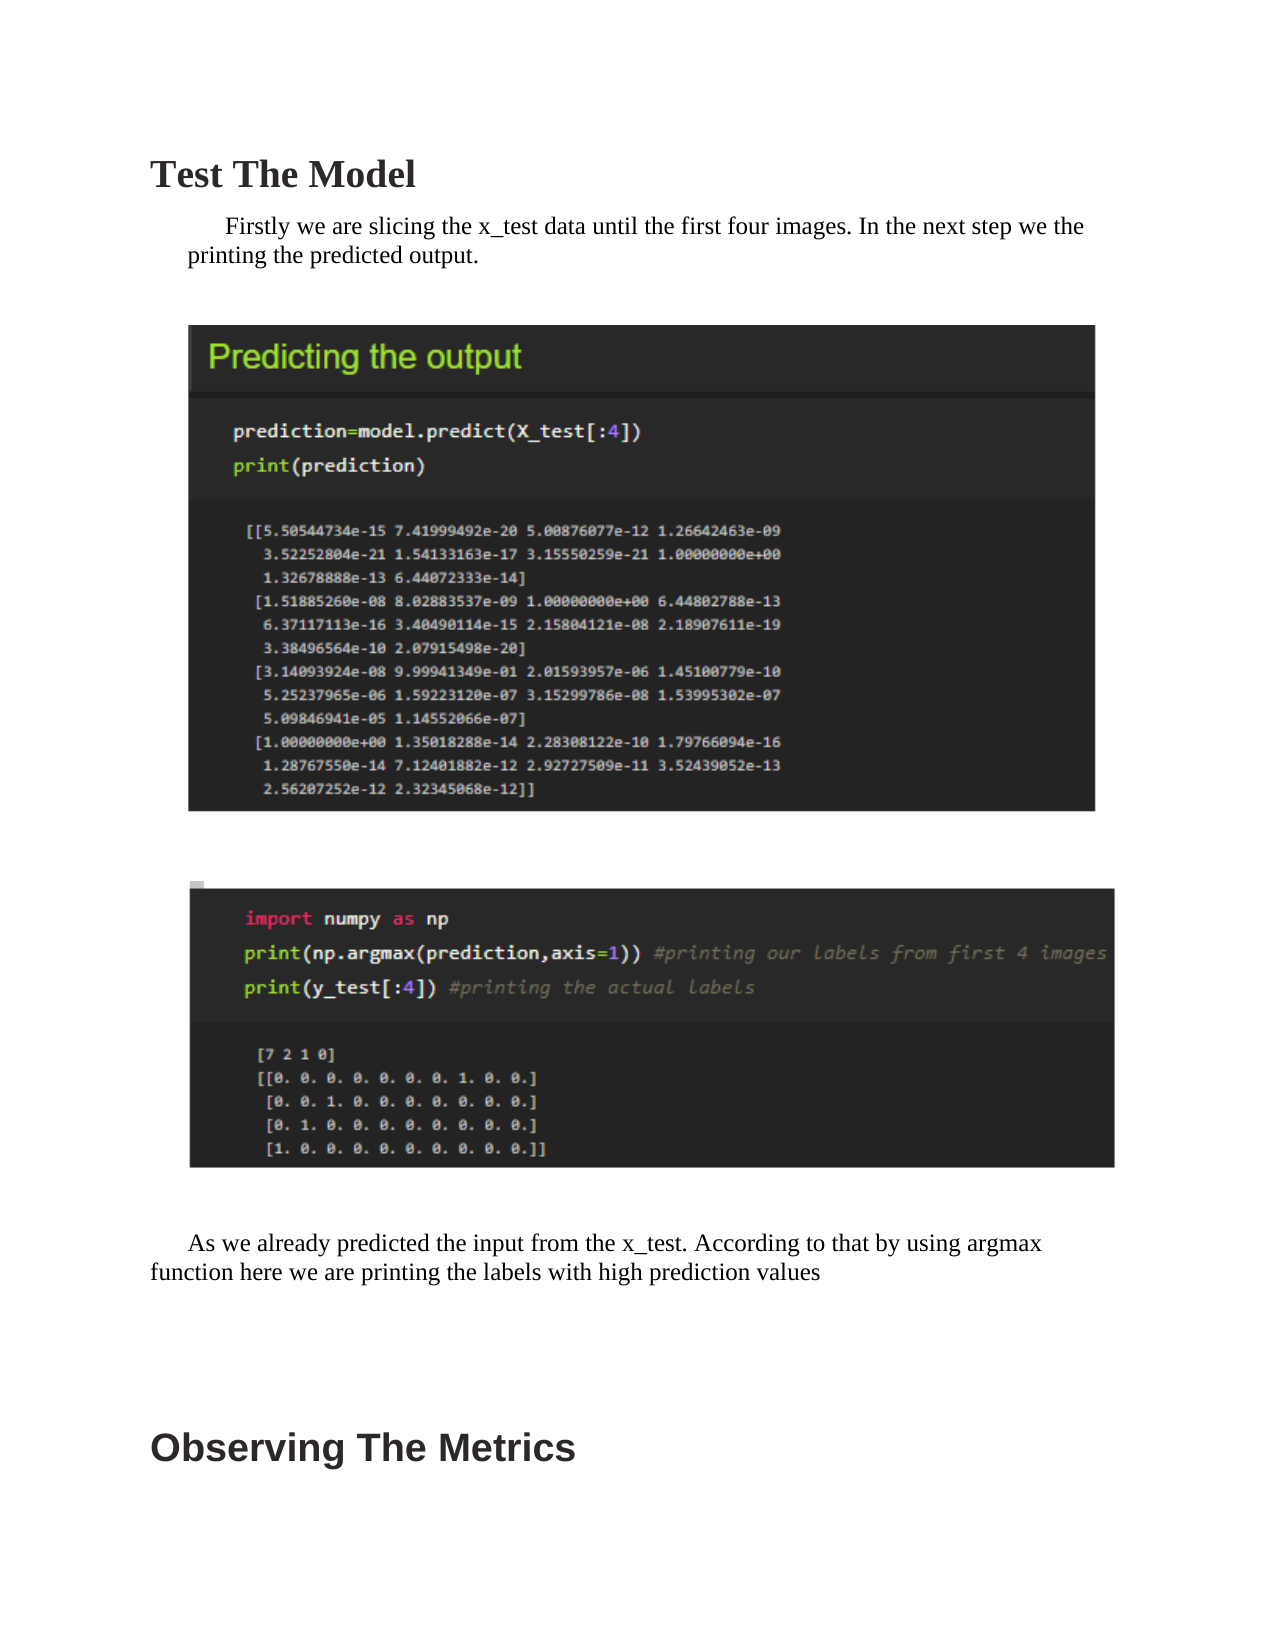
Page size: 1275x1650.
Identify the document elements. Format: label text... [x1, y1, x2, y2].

text Observing The Metrics [150, 1425, 1125, 1470]
picture [187, 325, 1097, 824]
text As we already predicted the input from the x_test. According to that by using argmax function here we are printing the labels with high prediction values [150, 1228, 1125, 1285]
text Firstly we are slicing the x_test data until the first four images. In the next step we the printing the predicted output. [187, 211, 1125, 269]
picture [187, 881, 1118, 1171]
text Test The Model [150, 150, 1125, 196]
